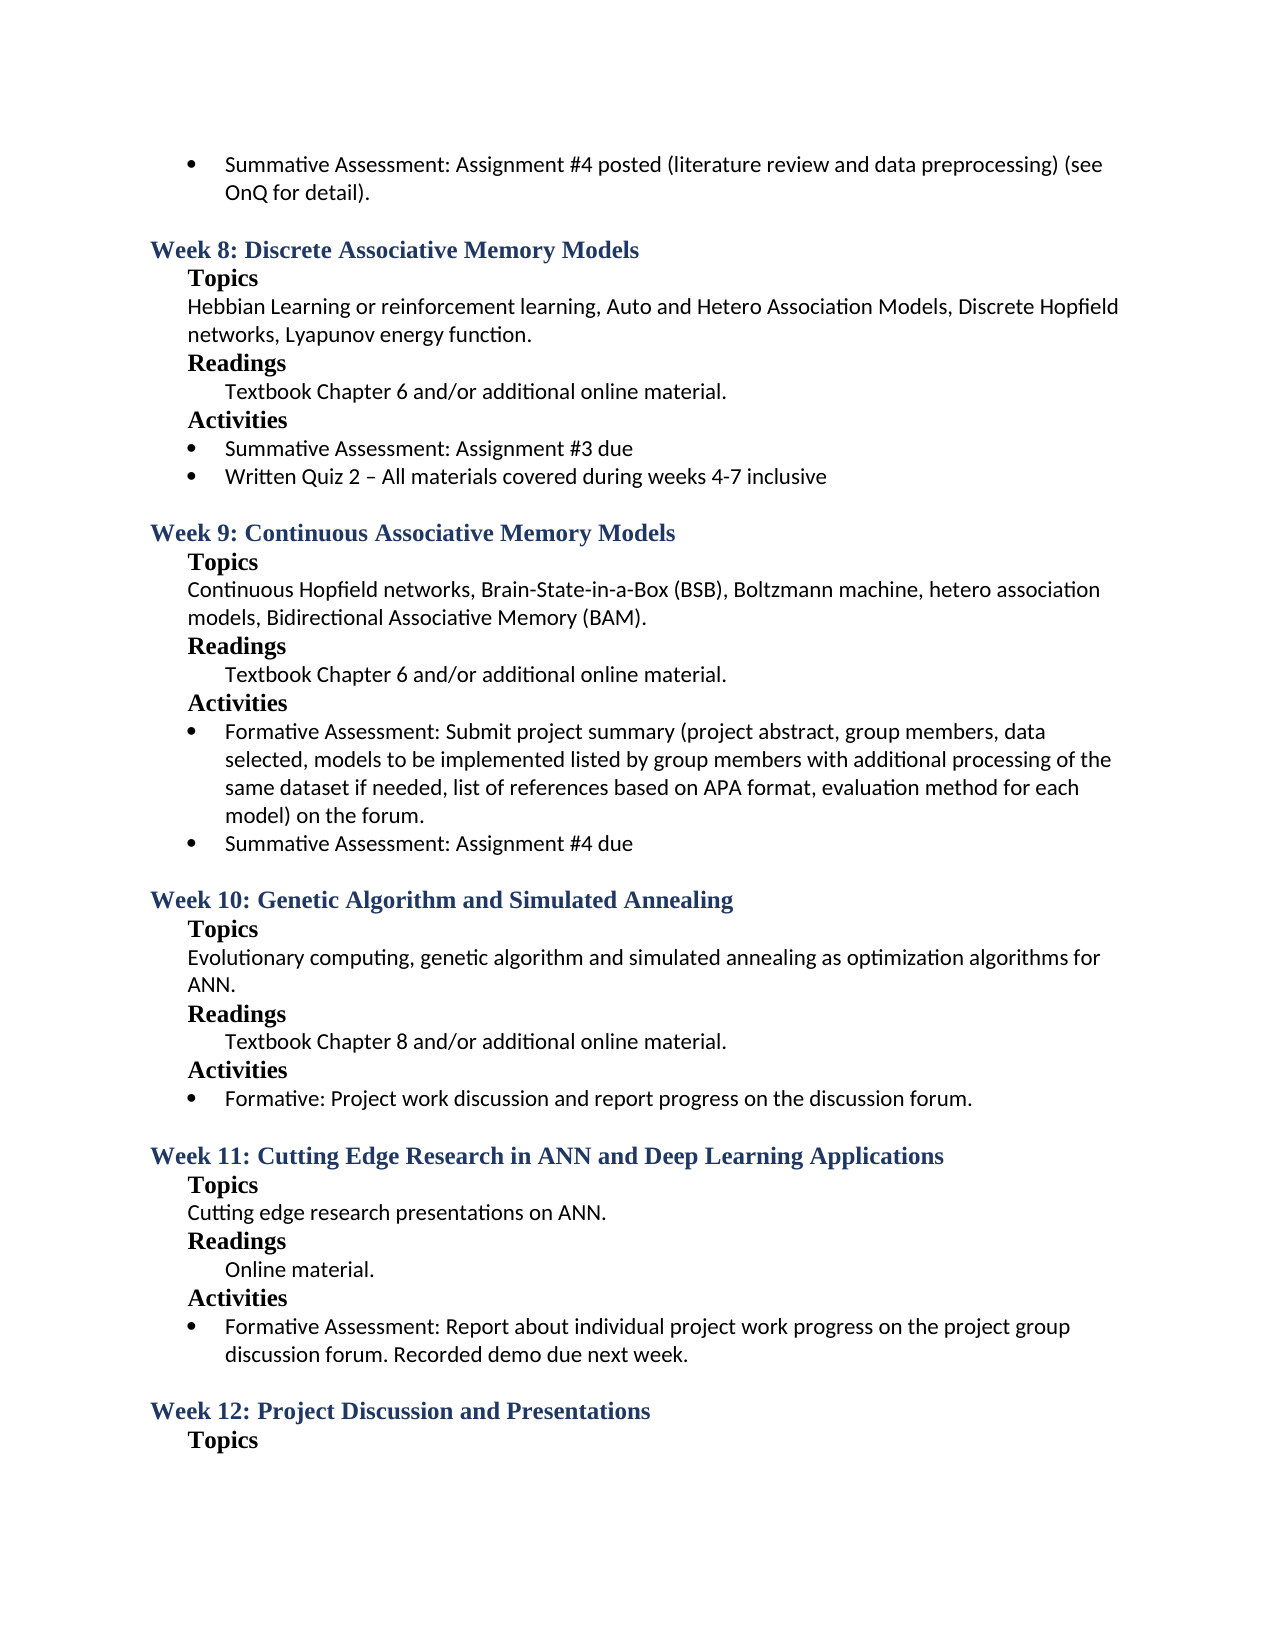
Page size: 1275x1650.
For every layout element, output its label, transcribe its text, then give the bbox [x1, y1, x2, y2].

text Online material. [187, 1255, 1125, 1283]
subtitle Topics [187, 263, 1125, 292]
subtitle Activities [187, 405, 1125, 434]
subtitle Activities [187, 1283, 1125, 1312]
text Textbook Chapter 6 and/or additional online material. [187, 377, 1125, 405]
text Continuous Hopfield networks, Brain-State-in-a-Box (BSB), Boltzmann machine, hetero association models, Bidirectional Associative Memory (BAM). [187, 575, 1125, 631]
subtitle Activities [187, 688, 1125, 717]
subtitle Readings [187, 631, 1125, 660]
list Summative Assessment: Assignment #3 due [187, 434, 1125, 462]
text Textbook Chapter 6 and/or additional online material. [187, 660, 1125, 688]
text Cutting edge research presentations on ANN. [187, 1198, 1125, 1226]
subtitle Activities [187, 1055, 1125, 1084]
list Formative Assessment: Report about individual project work progress on the project group discussion forum. Recorded demo due next week. [187, 1312, 1125, 1368]
subtitle Topics [187, 1425, 1125, 1453]
subtitle Week 12: Project Discussion and Presentations [150, 1396, 1125, 1425]
list Summative Assessment: Assignment #4 due [187, 829, 1125, 857]
text Hebbian Learning or reinforcement learning, Auto and Hetero Association Models, Discrete Hopfield networks, Lyapunov energy function. [187, 292, 1125, 348]
subtitle Readings [187, 1226, 1125, 1255]
subtitle Week 8: Discrete Associative Memory Models [150, 235, 1125, 263]
text Evolutionary computing, genetic algorithm and simulated annealing as optimization algorithms for ANN. [187, 943, 1125, 999]
list Formative Assessment: Submit project summary (project abstract, group members, data selected, models to be implemented listed by group members with additional processing of the same dataset if needed, list of references based on APA format, evaluation method for each model) on the forum. [187, 717, 1125, 829]
list Written Quiz 2 – All materials covered during weeks 4-7 inclusive [187, 462, 1125, 490]
subtitle Readings [187, 999, 1125, 1027]
subtitle Week 9: Continuous Associative Memory Models [150, 518, 1125, 547]
subtitle Week 11: Cutting Edge Research in ANN and Deep Learning Applications [150, 1141, 1125, 1170]
text Textbook Chapter 8 and/or additional online material. [187, 1027, 1125, 1055]
subtitle Topics [187, 1170, 1125, 1198]
list Formative: Project work discussion and report progress on the discussion forum. [187, 1084, 1125, 1112]
subtitle Week 10: Genetic Algorithm and Simulated Annealing [150, 885, 1125, 914]
subtitle Topics [187, 547, 1125, 575]
subtitle Topics [187, 914, 1125, 943]
list Summative Assessment: Assignment #4 posted (literature review and data preprocessing) (see OnQ for detail). [187, 150, 1125, 206]
subtitle Readings [187, 348, 1125, 377]
